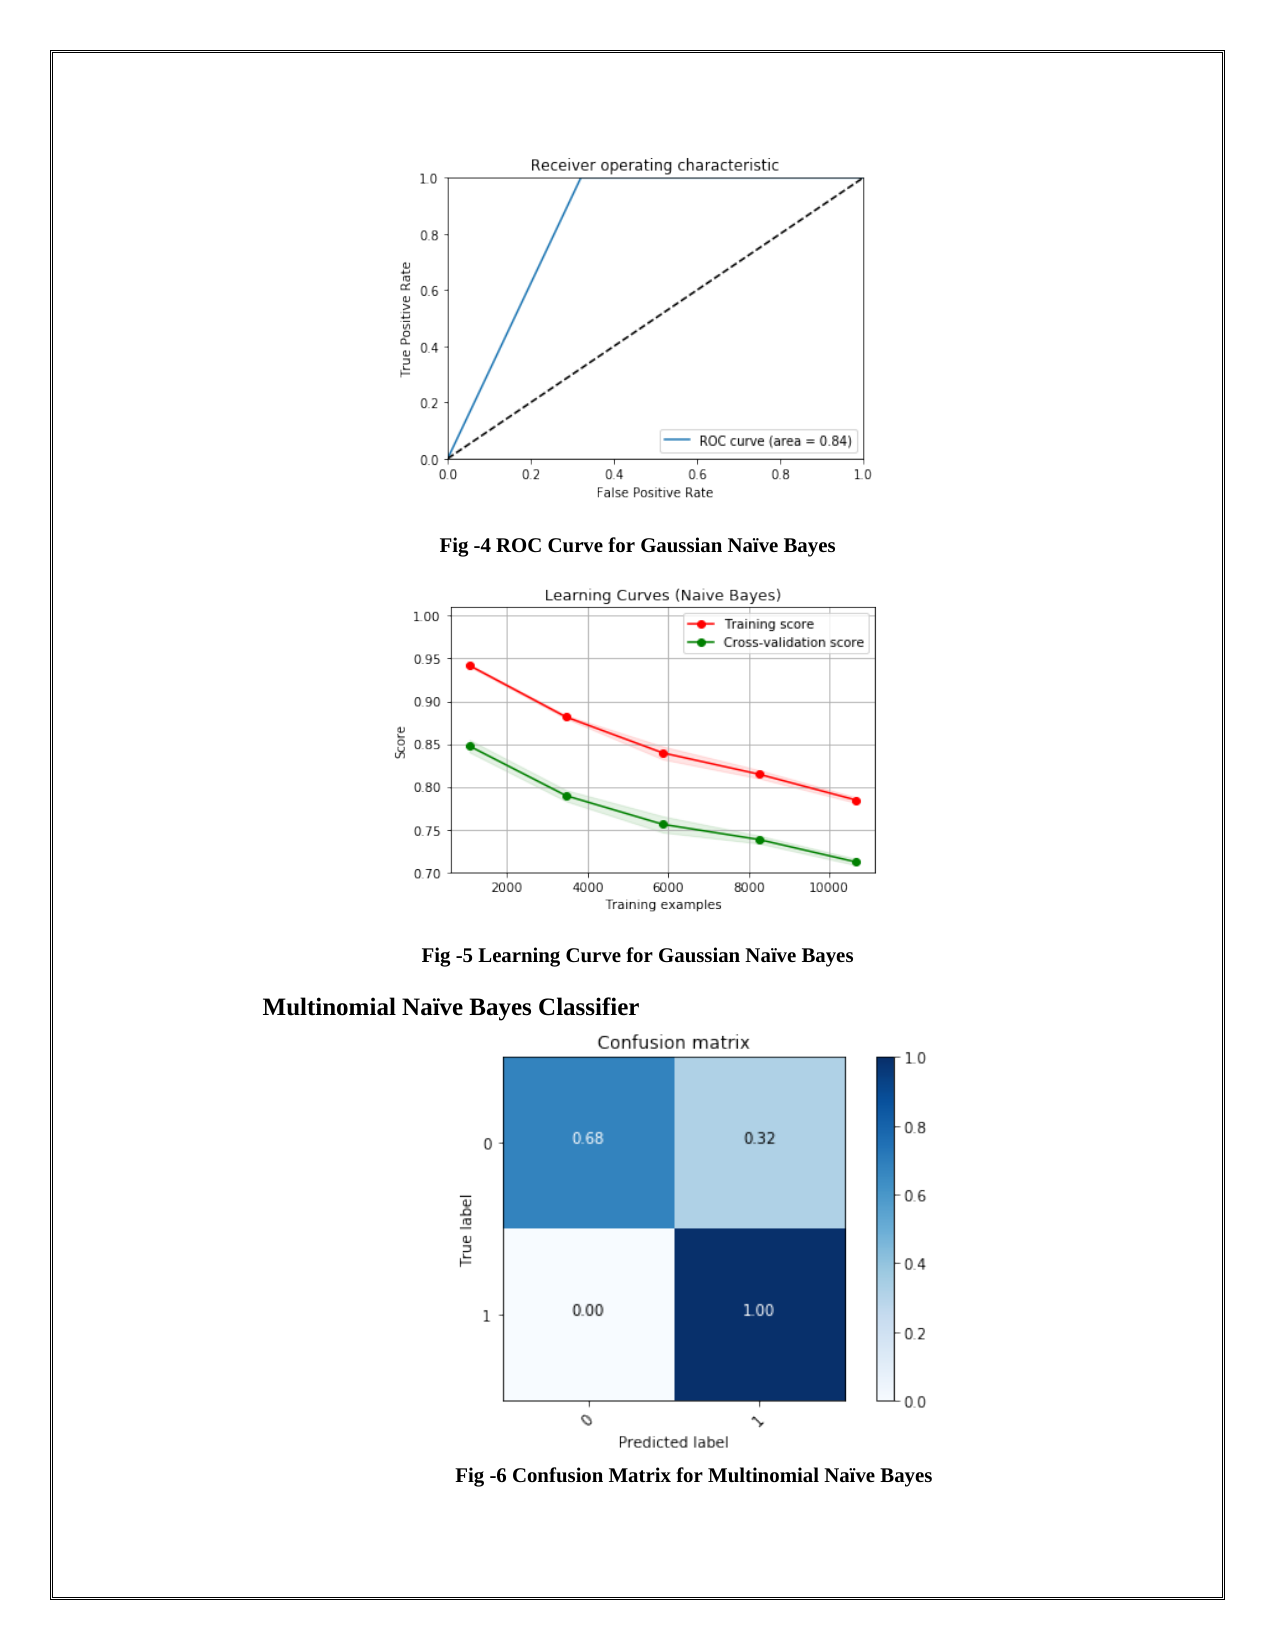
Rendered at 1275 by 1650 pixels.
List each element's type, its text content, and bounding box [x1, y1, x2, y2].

picture [386, 581, 889, 919]
picture [393, 150, 882, 508]
list Multinomial Naïve Bayes Classifier [262, 992, 1125, 1021]
list Fig -6 Confusion Matrix for Multinomial Naïve Bayes [262, 1463, 1125, 1487]
picture [451, 1025, 937, 1460]
text Fig -4 ROC Curve for Gaussian Naïve Bayes [150, 532, 1125, 557]
text Fig -5 Learning Curve for Gaussian Naïve Bayes [150, 943, 1125, 967]
